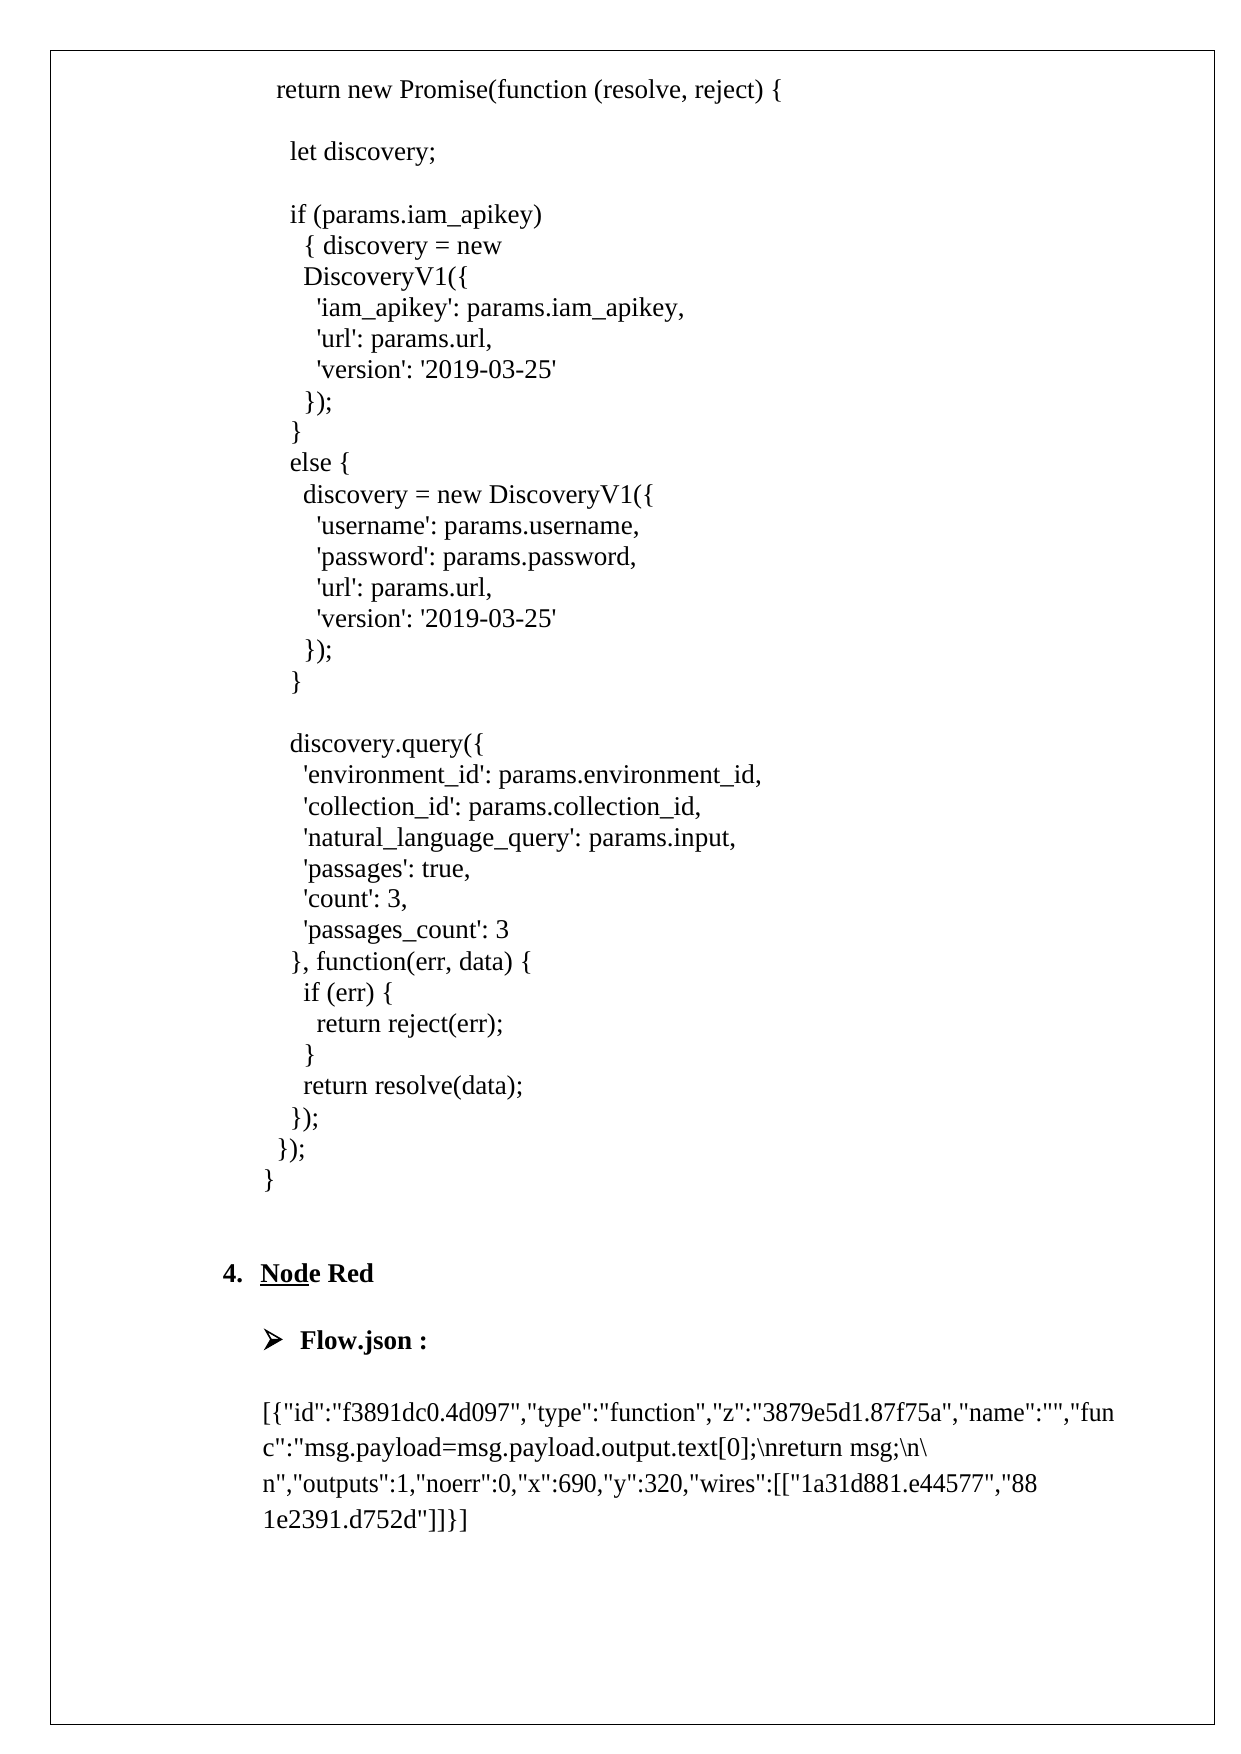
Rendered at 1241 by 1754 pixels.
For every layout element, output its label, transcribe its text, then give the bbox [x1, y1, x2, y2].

text }); [303, 385, 1214, 416]
text else { [289, 447, 1214, 478]
text 'version': '2019-03-25' [316, 603, 1214, 634]
text } [289, 416, 1214, 447]
text 'iam_apikey': params.iam_apikey, 'url': params.url, [316, 291, 687, 353]
text } [289, 665, 1214, 696]
text 'version': '2019-03-25' [316, 353, 1214, 385]
text 'environment_id': params.environment_id, 'collection_id': params.collection_id, 'natural_language_query': params.input, 'passages': true, [303, 758, 763, 883]
text if (params.iam_apikey){ discovery = new DiscoveryV1({ [289, 198, 657, 291]
text discovery.query({ [289, 727, 1214, 758]
text discovery = new DiscoveryV1({ 'username': params.username, 'password': params.password, 'url': params.url, [303, 478, 657, 603]
text 'count': 3, [303, 883, 1214, 914]
list Flow.json : [262, 1324, 1214, 1355]
text 'passages_count': 3 [303, 914, 1214, 945]
text return reject(err); [316, 1008, 1214, 1039]
subtitle Node Red [223, 1257, 1214, 1288]
text return new Promise(function (resolve, reject) { let discovery; [276, 73, 786, 167]
text }); [303, 634, 1214, 665]
text } [262, 1163, 1214, 1194]
text [{"id":"f3891dc0.4d097","type":"function","z":"3879e5d1.87f75a","name":"","fun c":"msg.payload=msg.payload.output.text[0];\nreturn msg;\n\n","outputs":1,"noerr":0,"x":690,"y":320,"wires":[["1a31d881.e44577","88 1e2391.d752d"]]}] [262, 1396, 1214, 1534]
text }); [289, 1101, 1214, 1132]
text }, function(err, data) { if (err) { [289, 945, 534, 1008]
text } [303, 1039, 1214, 1070]
text return resolve(data); [303, 1070, 1214, 1101]
text }); [276, 1132, 1214, 1163]
